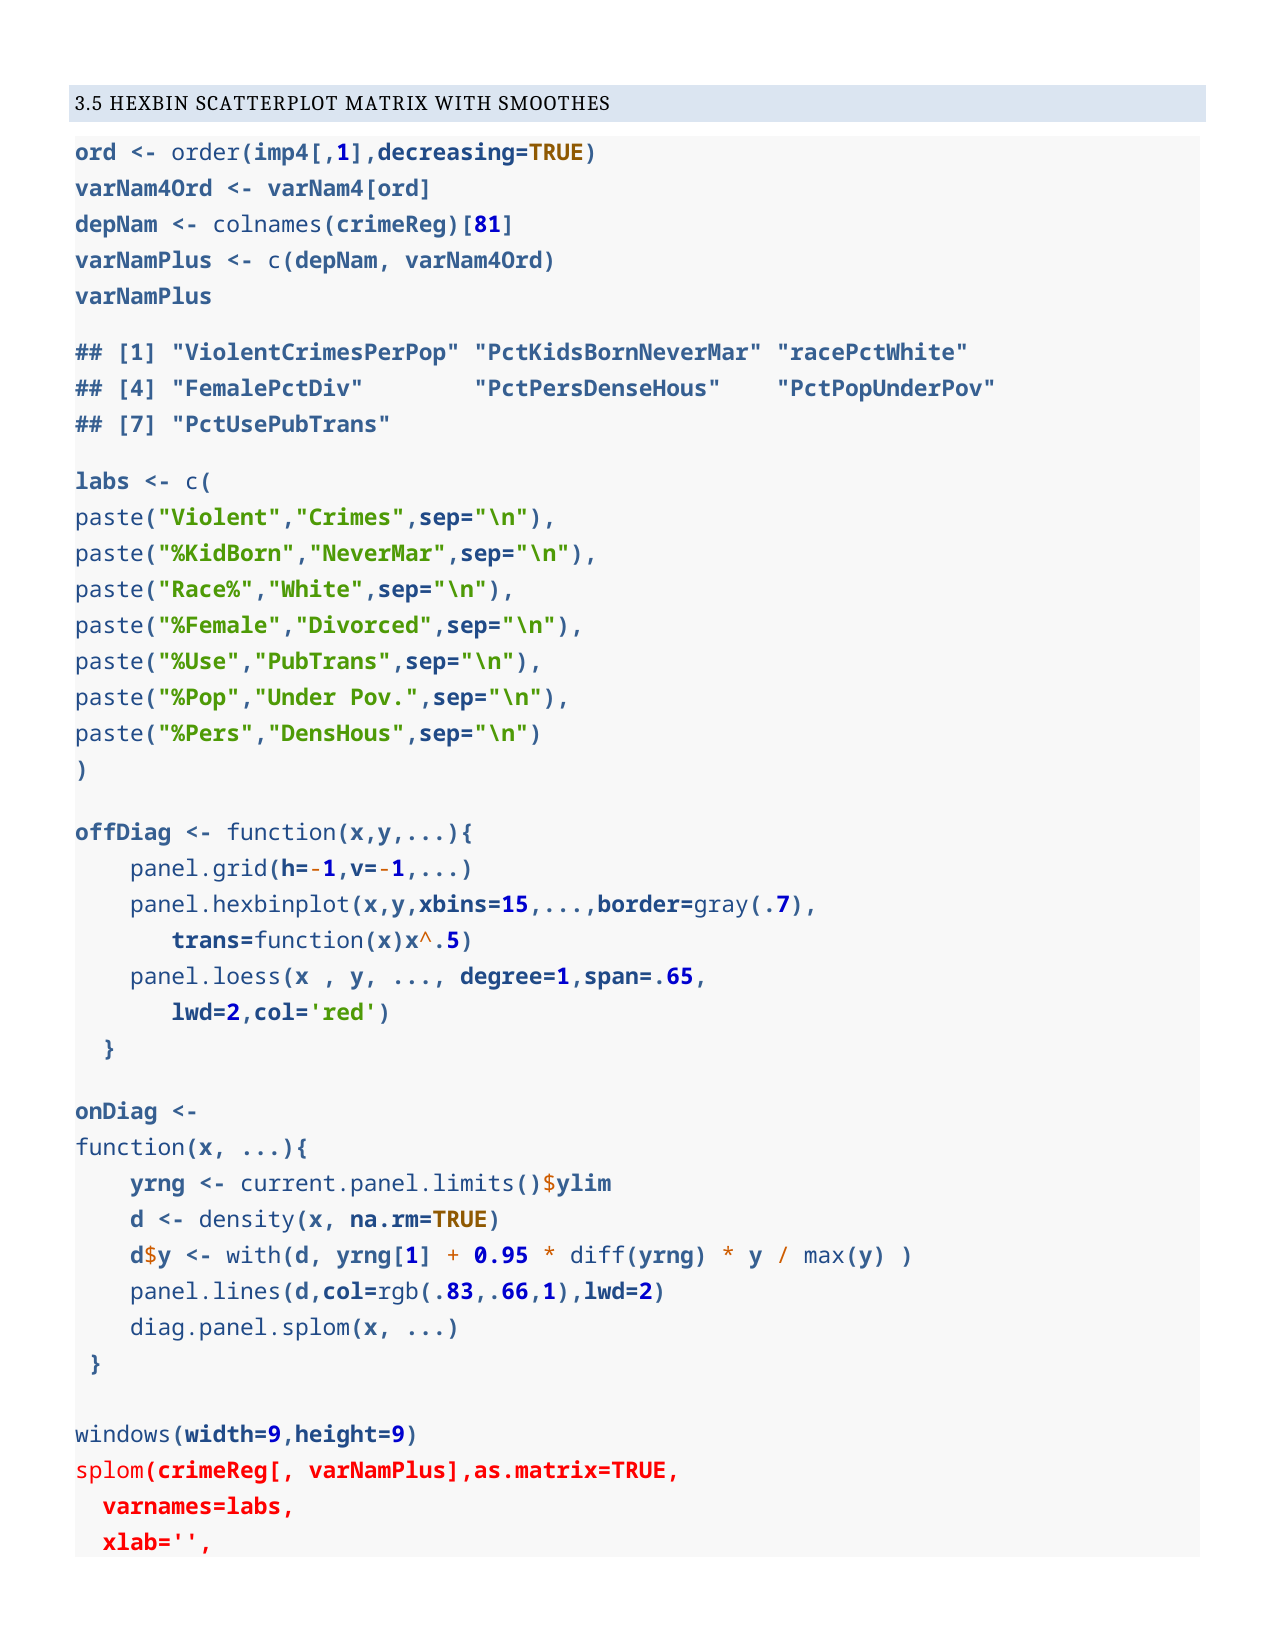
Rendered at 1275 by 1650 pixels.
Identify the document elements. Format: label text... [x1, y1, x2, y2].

subtitle 3.5 Hexbin scatterplot matrix with smoothes [75, 92, 1200, 116]
text ## [1] "ViolentCrimesPerPop" "PctKidsBornNeverMar" "racePctWhite" ## [4] "FemalePctDiv" "PctPersDenseHous" "PctPopUnderPov" ## [7] "PctUsePubTrans" [75, 336, 1200, 439]
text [75, 465, 1200, 1557]
text ord <- order(imp4[,1],decreasing=TRUE) varNam4Ord <- varNam4[ord] depNam <- colnames(crimeReg)[81] varNamPlus <- c(depNam, varNam4Ord) varNamPlus [75, 136, 1200, 311]
